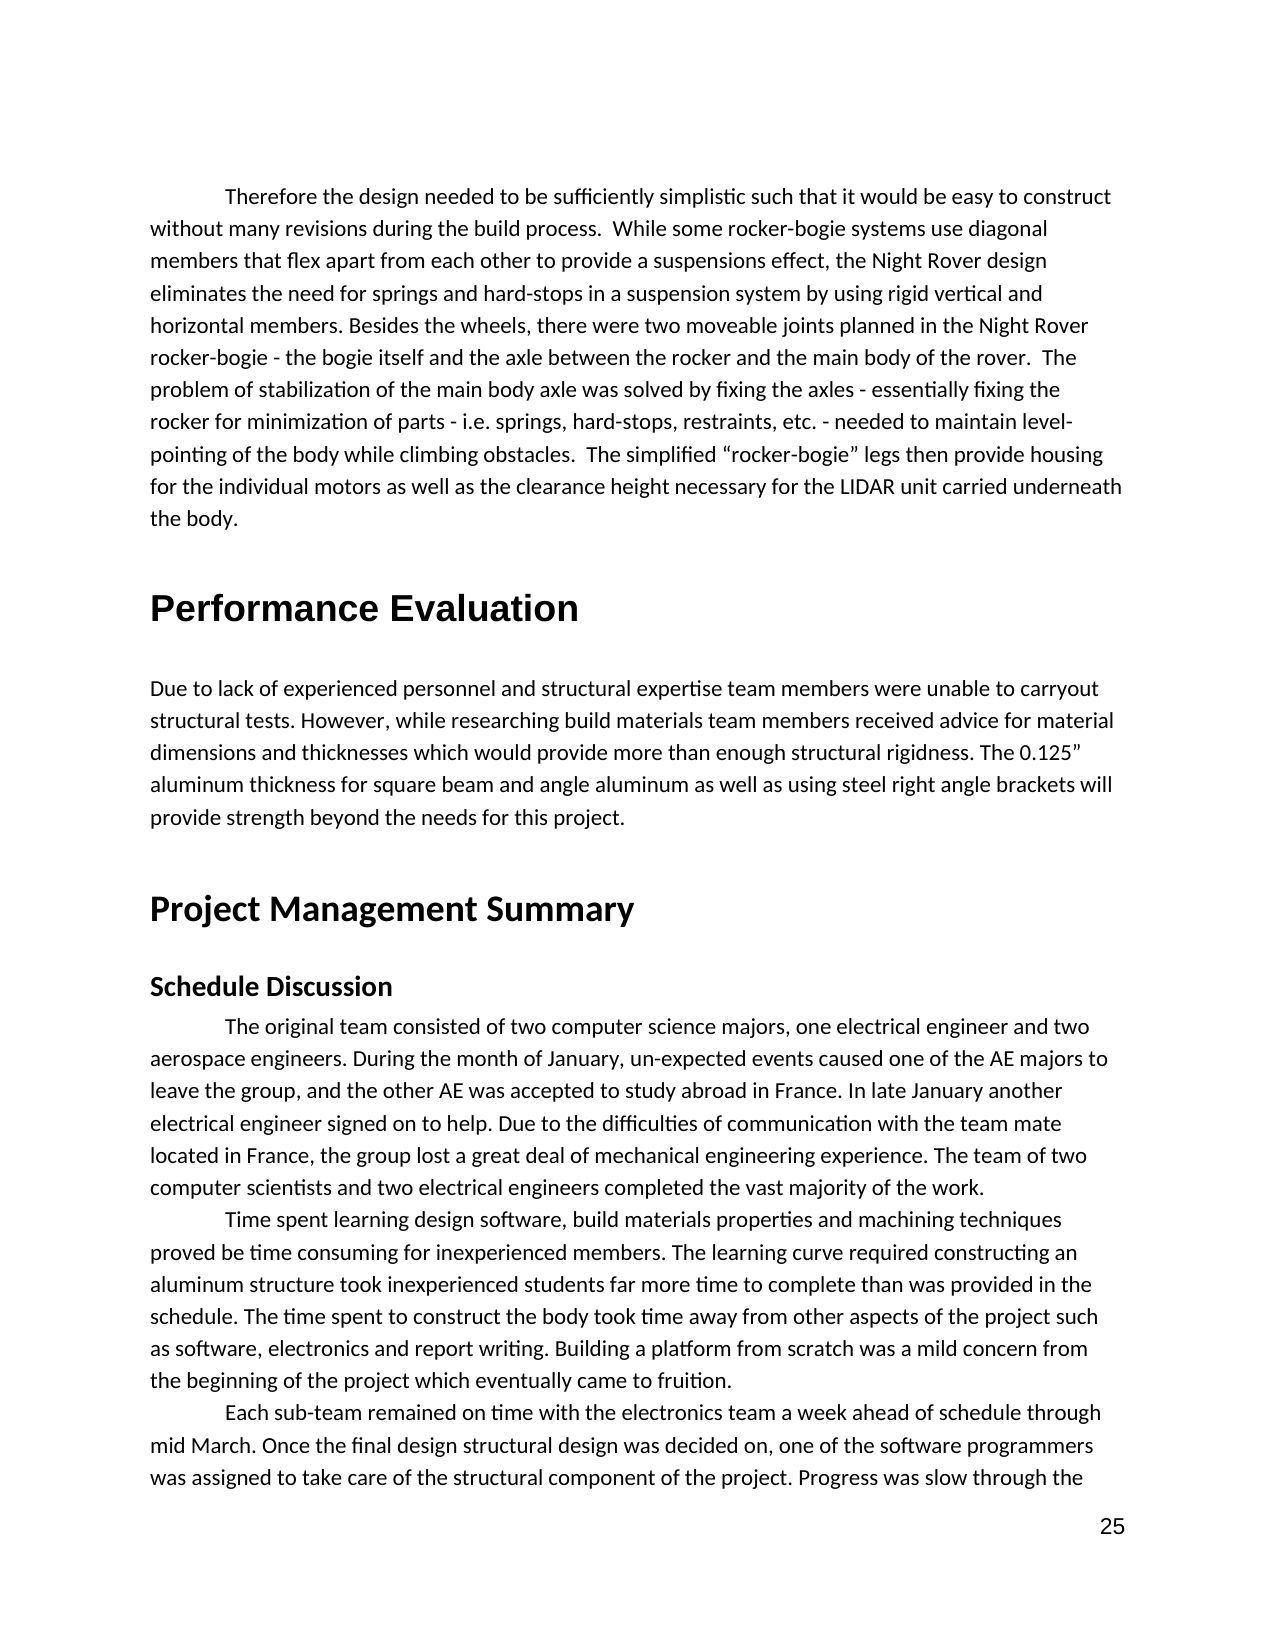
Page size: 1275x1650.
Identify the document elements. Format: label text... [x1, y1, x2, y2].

subtitle Project Management Summary [150, 885, 1125, 931]
text Time spent learning design software, build materials properties and machining techniques proved be time consuming for inexperienced members. The learning curve required constructing an aluminum structure took inexperienced students far more time to complete than was provided in the schedule. The time spent to construct the body took time away from other aspects of the project such as software, electronics and report writing. Building a platform from scratch was a mild concern from the beginning of the project which eventually came to fruition. [150, 1205, 1125, 1394]
text The original team consisted of two computer science majors, one electrical engineer and two aerospace engineers. During the month of January, un-expected events caused one of the AE majors to leave the group, and the other AE was accepted to study abroad in France. In late January another electrical engineer signed on to help. Due to the difficulties of communication with the team mate located in France, the group lost a great deal of mechanical engineering experience. The team of two computer scientists and two electrical engineers completed the vast majority of the work. [150, 1012, 1125, 1201]
subtitle Schedule Discussion [150, 968, 1125, 1004]
subtitle Performance Evaluation [150, 586, 1125, 629]
text Therefore the design needed to be sufficiently simplistic such that it would be easy to construct without many revisions during the build process. While some rocker-bogie systems use diagonal members that flex apart from each other to provide a suspensions effect, the Night Rover design eliminates the need for springs and hard-stops in a suspension system by using rigid vertical and horizontal members. Besides the wheels, there were two moveable joints planned in the Night Rover rocker-bogie - the bogie itself and the axle between the rocker and the main body of the rover. The problem of stabilization of the main body axle was solved by fixing the axles - essentially fixing the rocker for minimization of parts - i.e. springs, hard-stops, restraints, etc. - needed to maintain level-pointing of the body while climbing obstacles. The simplified “rocker-bogie” legs then provide housing for the individual motors as well as the clearance height necessary for the LIDAR unit carried underneath the body. [150, 182, 1125, 532]
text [150, 1398, 1125, 1491]
text Due to lack of experienced personnel and structural expertise team members were unable to carryout structural tests. However, while researching build materials team members received advice for material dimensions and thicknesses which would provide more than enough structural rigidness. The 0.125” aluminum thickness for square beam and angle aluminum as well as using steel right angle brackets will provide strength beyond the needs for this project. [150, 674, 1125, 831]
